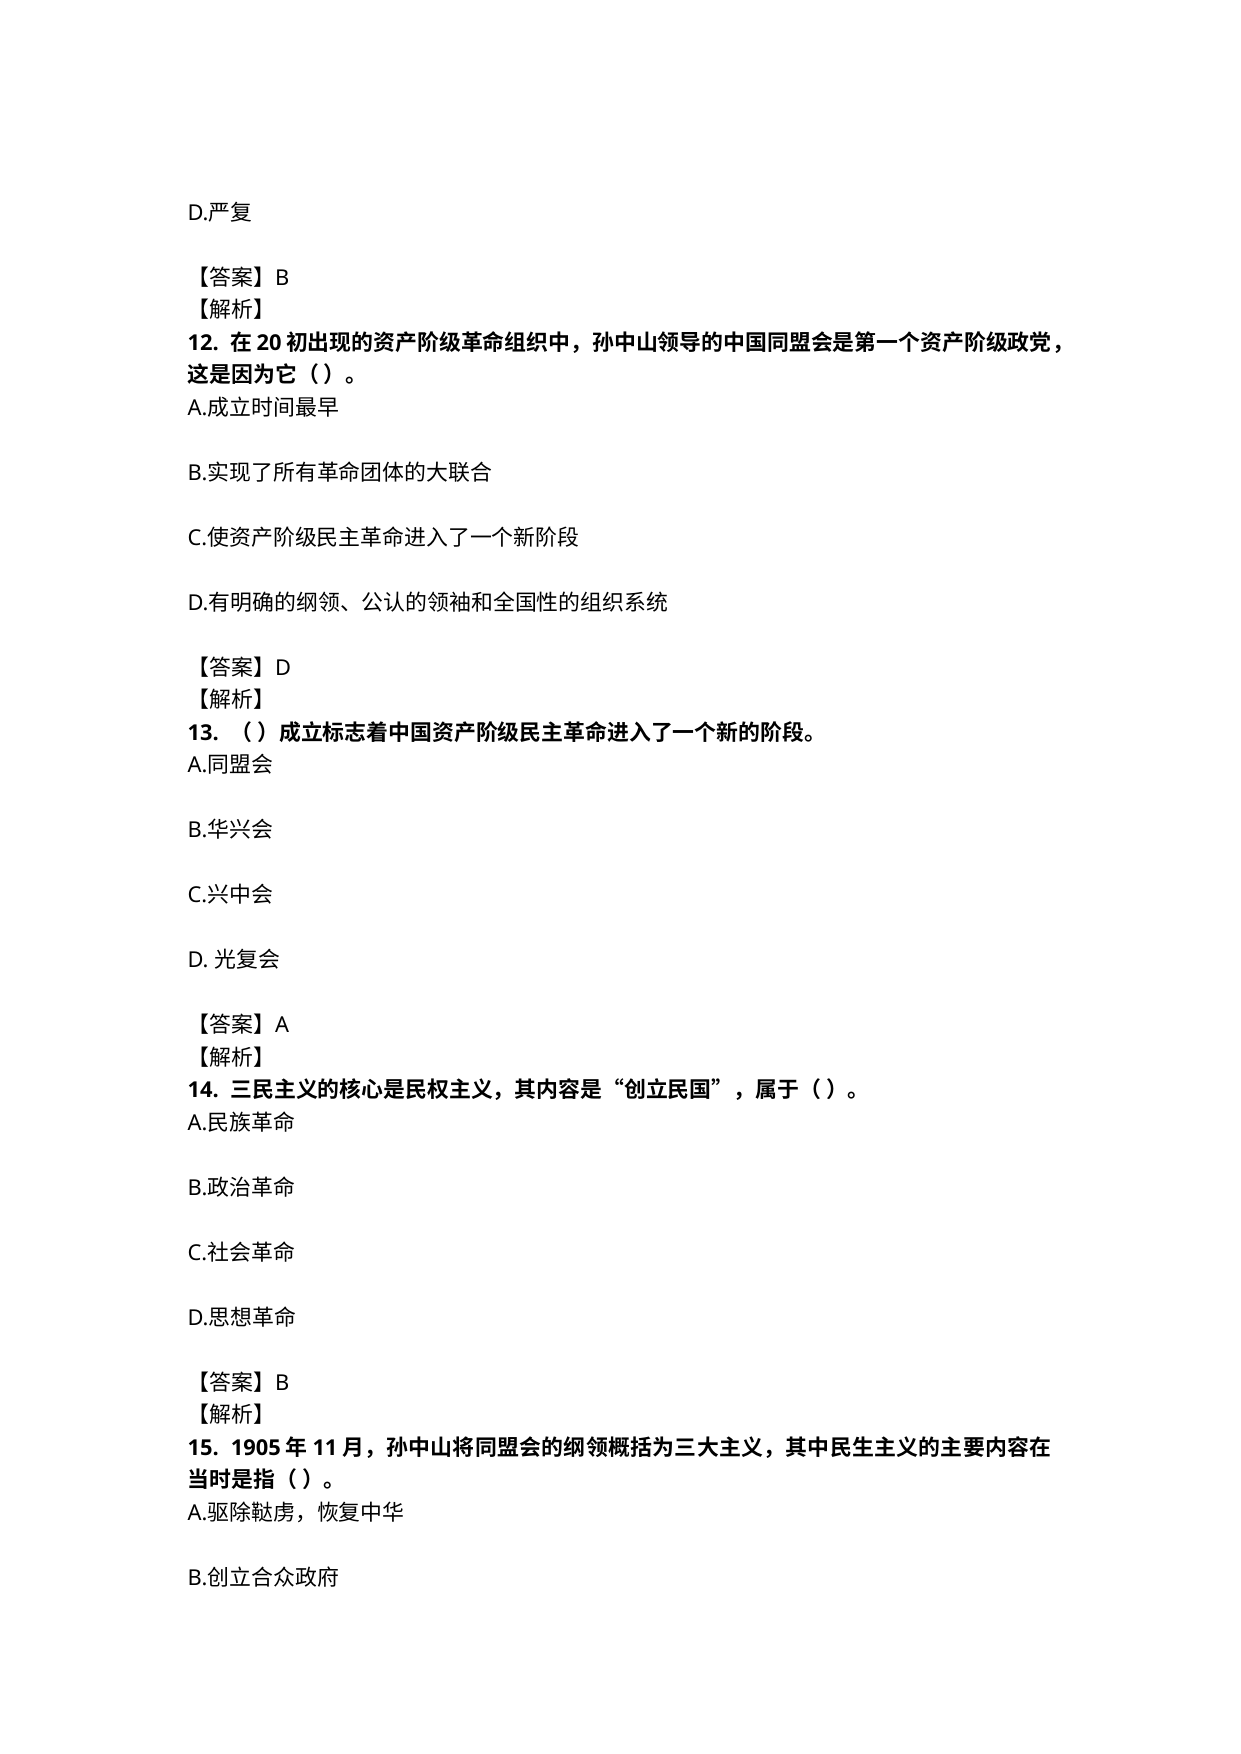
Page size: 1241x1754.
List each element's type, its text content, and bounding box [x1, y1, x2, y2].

text 15. 1905年11月，孙中山将同盟会的纲领概括为三大主义，其中民生主义的主要内容在当时是指（ ）。 [187, 1429, 1053, 1494]
text 【答案】D 【解析】 [187, 617, 1053, 714]
text D.严复 [187, 162, 1053, 227]
text C.使资产阶级民主革命进入了一个新阶段 [187, 487, 1053, 552]
text B.创立合众政府 [187, 1527, 1053, 1592]
text D.思想革命 [187, 1267, 1053, 1332]
text 13. （ ）成立标志着中国资产阶级民主革命进入了一个新的阶段。 [187, 714, 1053, 747]
text B.政治革命 [187, 1137, 1053, 1202]
text D.有明确的纲领、公认的领袖和全国性的组织系统 [187, 552, 1053, 617]
text 【答案】B 【解析】 [187, 227, 1053, 324]
text A.民族革命 [187, 1104, 1053, 1137]
text 【答案】B 【解析】 [187, 1332, 1053, 1429]
text 【答案】A 【解析】 [187, 974, 1053, 1072]
text 12. 在20初出现的资产阶级革命组织中，孙中山领导的中国同盟会是第一个资产阶级政党，这是因为它（ ）。 [187, 324, 1053, 389]
text A.驱除鞑虏，恢复中华 [187, 1494, 1053, 1527]
text B.华兴会 [187, 779, 1053, 844]
text C.社会革命 [187, 1202, 1053, 1267]
text C.兴中会 [187, 844, 1053, 909]
text B.实现了所有革命团体的大联合 [187, 422, 1053, 487]
text A.同盟会 [187, 747, 1053, 779]
text A.成立时间最早 [187, 389, 1053, 422]
text 14. 三民主义的核心是民权主义，其内容是“创立民国”，属于（ ）。 [187, 1072, 1053, 1104]
text D. 光复会 [187, 909, 1053, 974]
